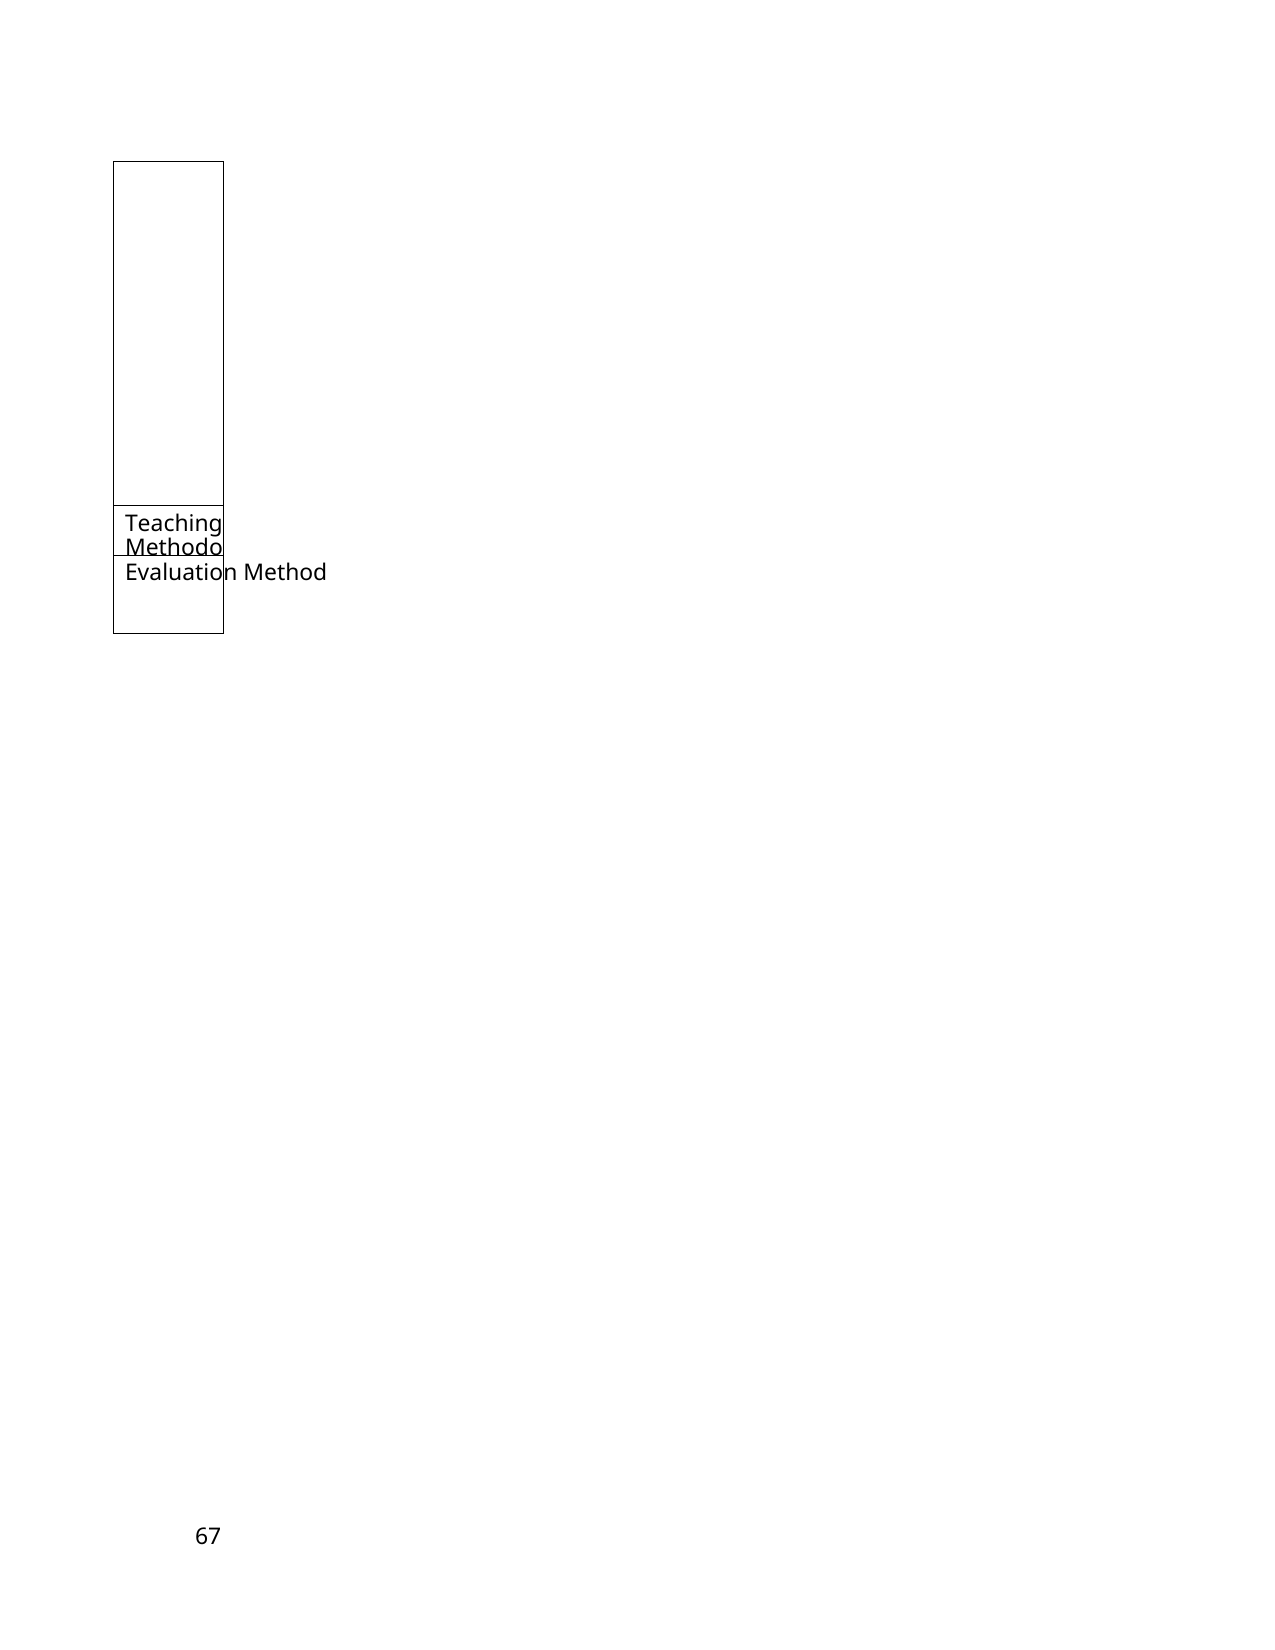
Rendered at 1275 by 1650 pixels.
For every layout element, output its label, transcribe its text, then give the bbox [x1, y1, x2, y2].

table_header [114, 162, 223, 505]
table_cell Teaching Methodology [114, 506, 223, 554]
text 67 [124, 1519, 221, 1550]
table_cell Evaluation Method [114, 556, 223, 633]
